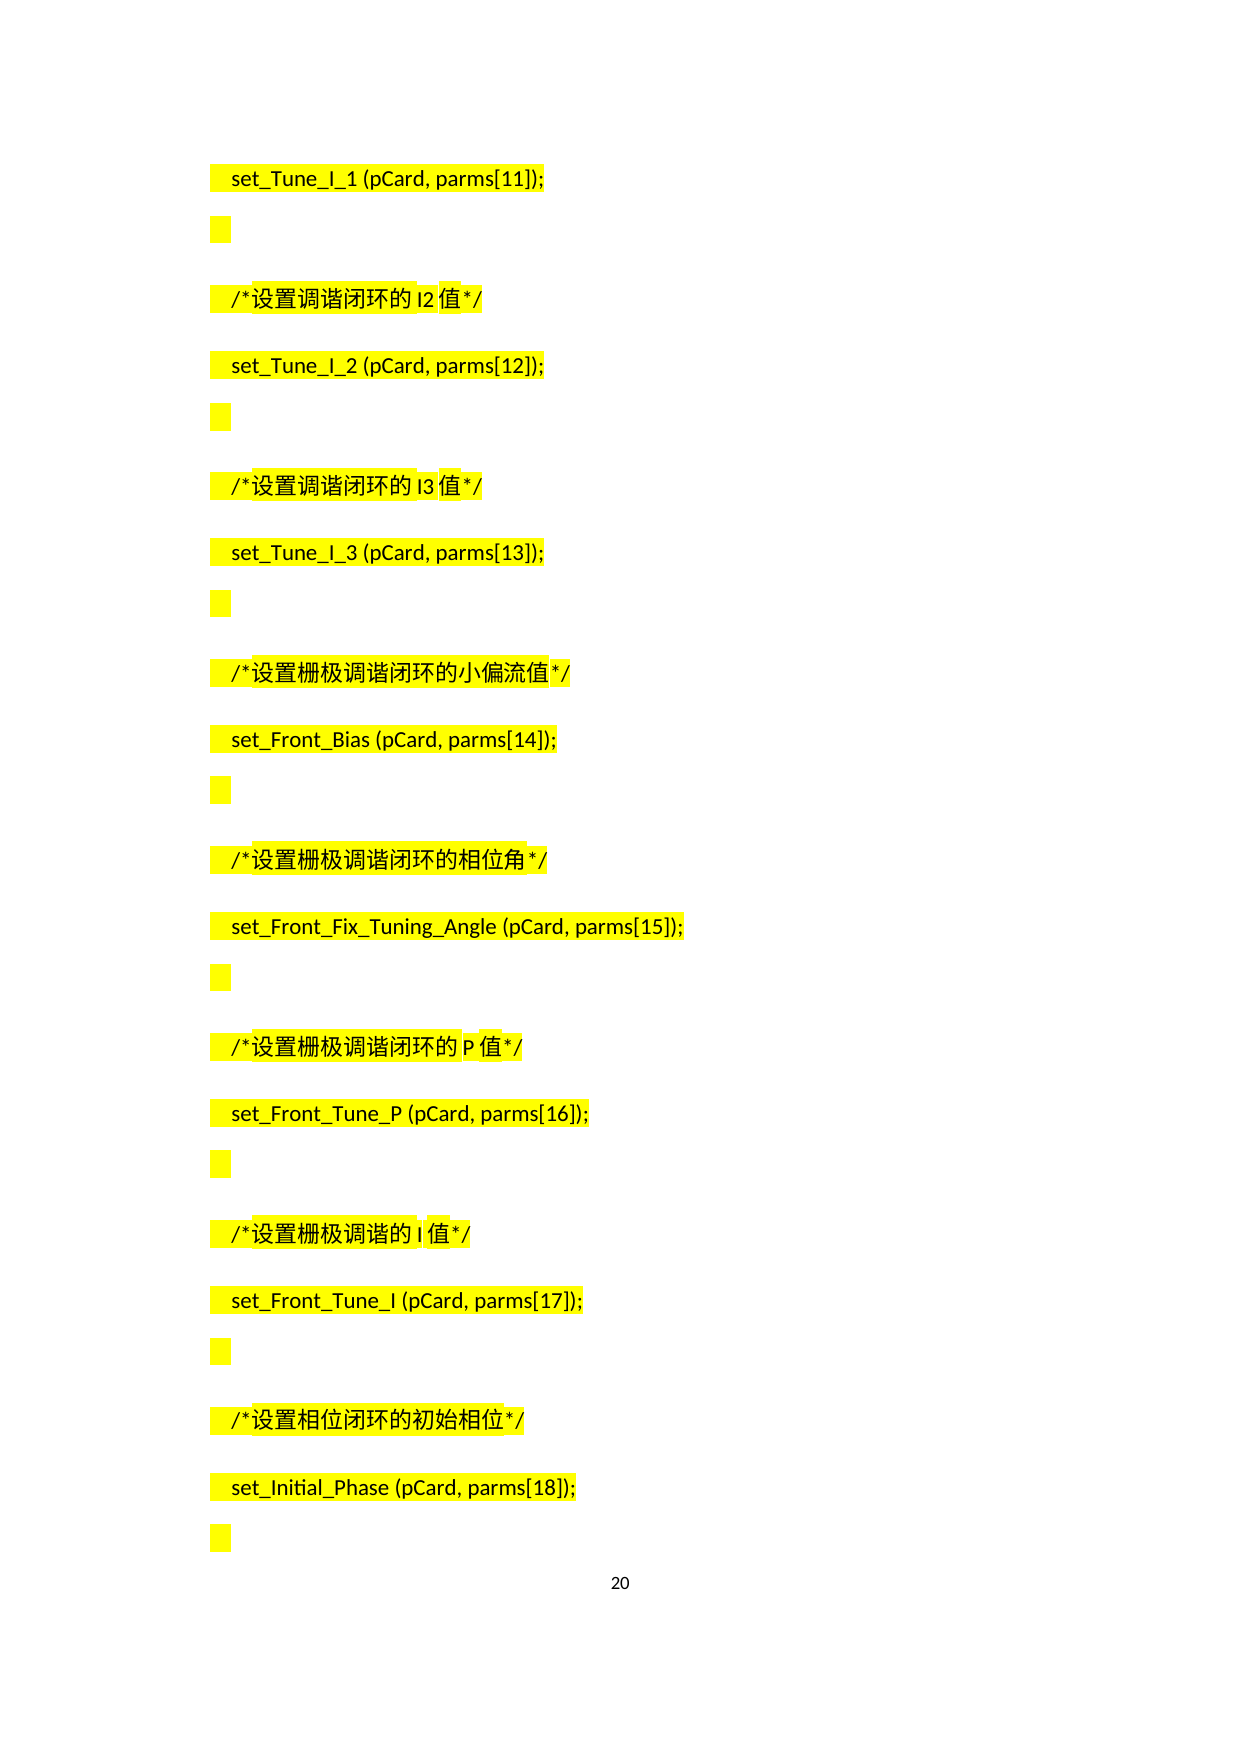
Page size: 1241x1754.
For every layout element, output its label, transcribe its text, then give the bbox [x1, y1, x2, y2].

text /*设置调谐闭环的I3值*/ [210, 452, 1053, 517]
text set_Tune_I_1 (pCard, parms[11]); [210, 162, 1053, 194]
text /*设置相位闭环的初始相位*/ [210, 1387, 1053, 1452]
text set_Front_Fix_Tuning_Angle (pCard, parms[15]); [210, 910, 1053, 942]
text set_Tune_I_2 (pCard, parms[12]); [210, 349, 1053, 381]
text set_Front_Tune_P (pCard, parms[16]); [210, 1097, 1053, 1129]
text set_Front_Tune_I (pCard, parms[17]); [210, 1284, 1053, 1316]
text set_Front_Bias (pCard, parms[14]); [210, 723, 1053, 755]
text /*设置栅极调谐闭环的P值*/ [210, 1013, 1053, 1078]
text set_Initial_Phase (pCard, parms[18]); [210, 1471, 1053, 1503]
text set_Tune_I_3 (pCard, parms[13]); [210, 536, 1053, 568]
text /*设置栅极调谐闭环的小偏流值*/ [210, 639, 1053, 704]
text /*设置栅极调谐闭环的相位角*/ [210, 826, 1053, 891]
text /*设置调谐闭环的I2值*/ [210, 265, 1053, 330]
text /*设置栅极调谐的I值*/ [210, 1199, 1053, 1264]
